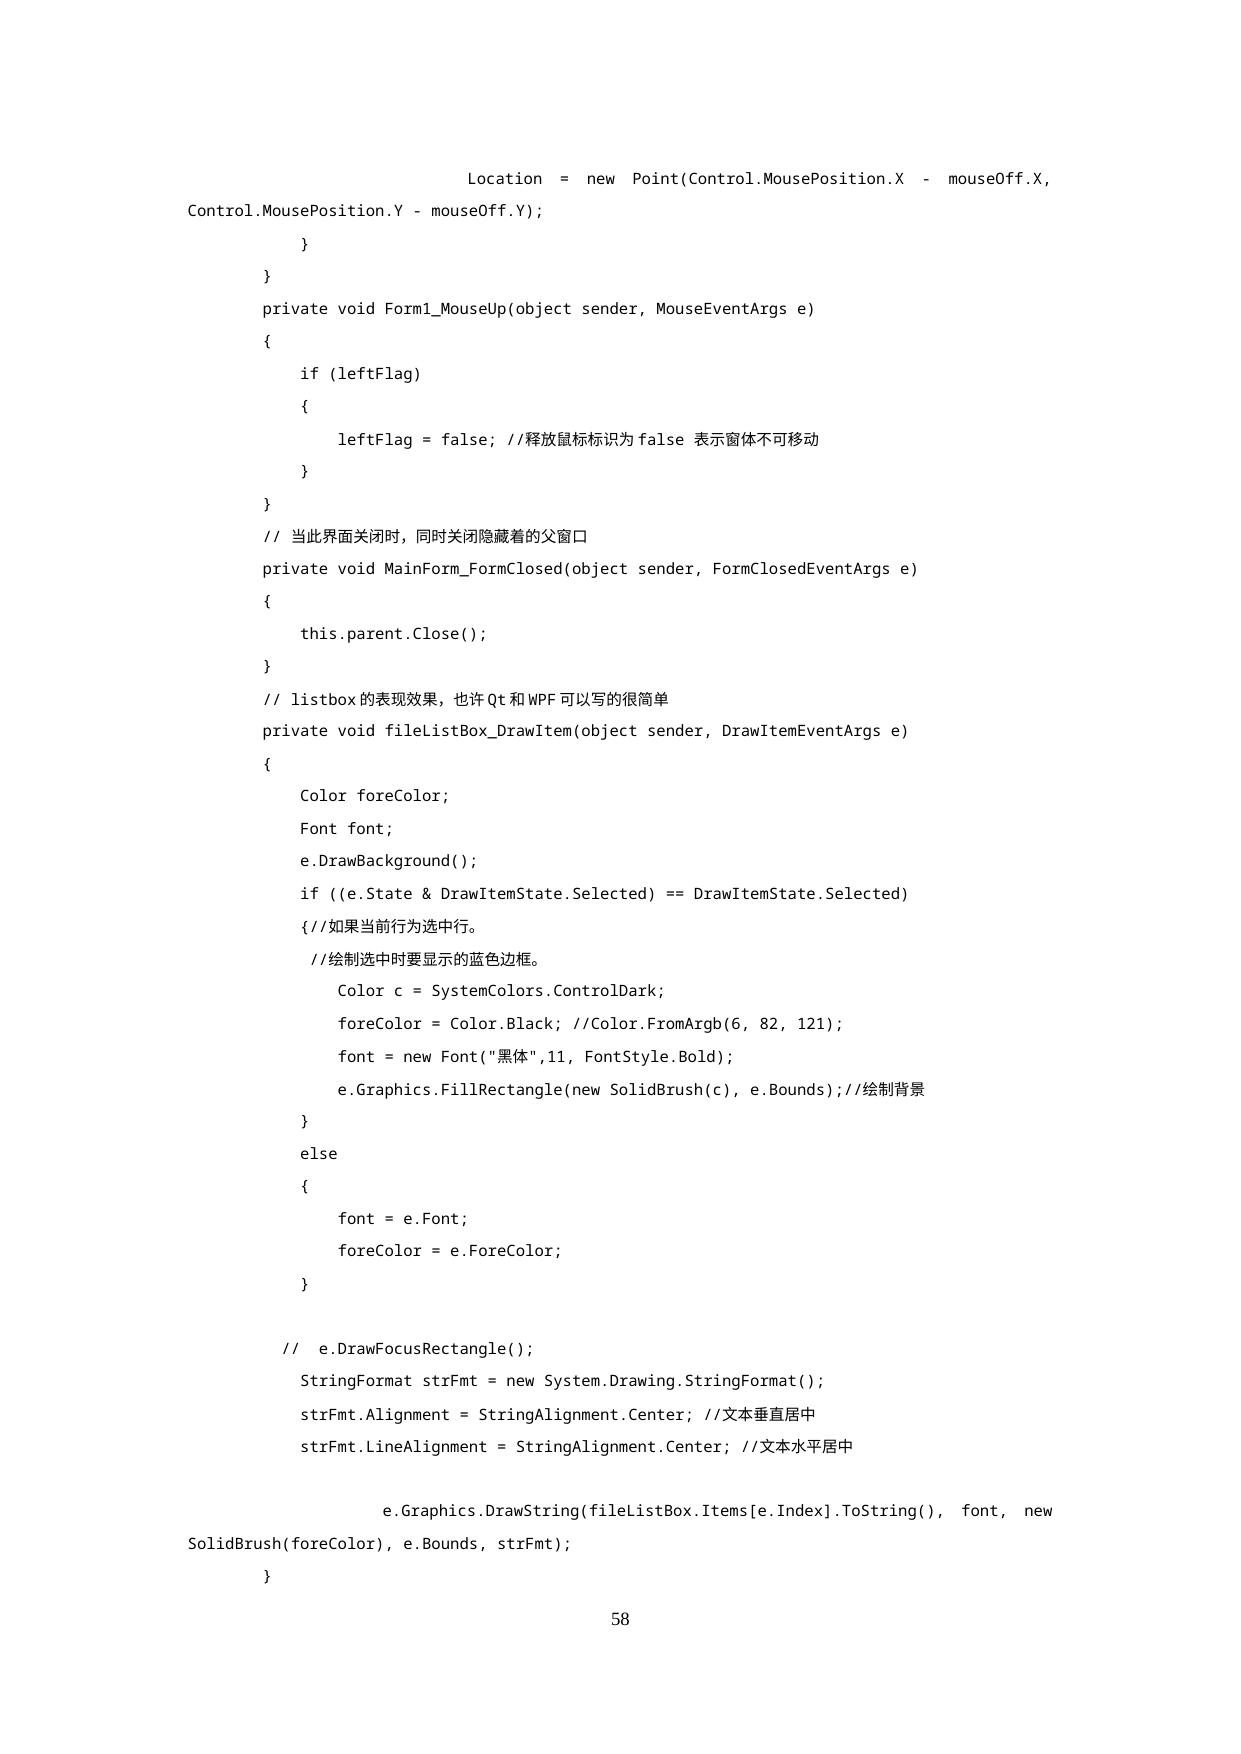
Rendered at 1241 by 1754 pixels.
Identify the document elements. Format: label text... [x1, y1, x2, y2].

text strFmt.LineAlignment = StringAlignment.Center; //文本水平居中 [187, 1429, 1053, 1462]
text foreColor = Color.Black; //Color.FromArgb(6, 82, 121); [187, 1007, 1053, 1039]
text private void MainForm_FormClosed(object sender, FormClosedEventArgs e) [187, 552, 1053, 584]
text e.Graphics.FillRectangle(new SolidBrush(c), e.Bounds);//绘制背景 [187, 1072, 1053, 1104]
text { [187, 584, 1053, 617]
text { [187, 747, 1053, 779]
text foreColor = e.ForeColor; [187, 1234, 1053, 1267]
text else [187, 1137, 1053, 1169]
text } [187, 259, 1053, 292]
text // listbox的表现效果，也许Qt和WPF可以写的很简单 [187, 682, 1053, 714]
text if ((e.State & DrawItemState.Selected) == DrawItemState.Selected) [187, 877, 1053, 909]
text e.DrawBackground(); [187, 844, 1053, 877]
text } [187, 454, 1053, 487]
text strFmt.Alignment = StringAlignment.Center; //文本垂直居中 [187, 1397, 1053, 1429]
text } [187, 1267, 1053, 1299]
text { [187, 324, 1053, 357]
text } [187, 487, 1053, 519]
text //绘制选中时要显示的蓝色边框。 [187, 942, 1053, 974]
text if (leftFlag) [187, 357, 1053, 389]
text } [187, 1104, 1053, 1137]
text StringFormat strFmt = new System.Drawing.StringFormat(); [187, 1364, 1053, 1397]
text } [187, 227, 1053, 259]
text { [187, 389, 1053, 422]
text { [187, 1169, 1053, 1202]
text this.parent.Close(); [187, 617, 1053, 649]
text font = new Font("黑体",11, FontStyle.Bold); [187, 1039, 1053, 1072]
text private void Form1_MouseUp(object sender, MouseEventArgs e) [187, 292, 1053, 324]
text } [187, 1559, 1053, 1592]
text Location = new Point(Control.MousePosition.X - mouseOff.X, Control.MousePosition.Y - mouseOff.Y); [187, 162, 1053, 227]
text Font font; [187, 812, 1053, 844]
text e.Graphics.DrawString(fileListBox.Items[e.Index].ToString(), font, new SolidBrush(foreColor), e.Bounds, strFmt); [187, 1494, 1053, 1559]
text leftFlag = false; //释放鼠标标识为false 表示窗体不可移动 [187, 422, 1053, 454]
text // e.DrawFocusRectangle(); [187, 1332, 1053, 1364]
text Color c = SystemColors.ControlDark; [187, 974, 1053, 1007]
text font = e.Font; [187, 1202, 1053, 1234]
text } [187, 649, 1053, 682]
text // 当此界面关闭时，同时关闭隐藏着的父窗口 [187, 519, 1053, 552]
text private void fileListBox_DrawItem(object sender, DrawItemEventArgs e) [187, 714, 1053, 747]
text Color foreColor; [187, 779, 1053, 812]
text {//如果当前行为选中行。 [187, 909, 1053, 942]
